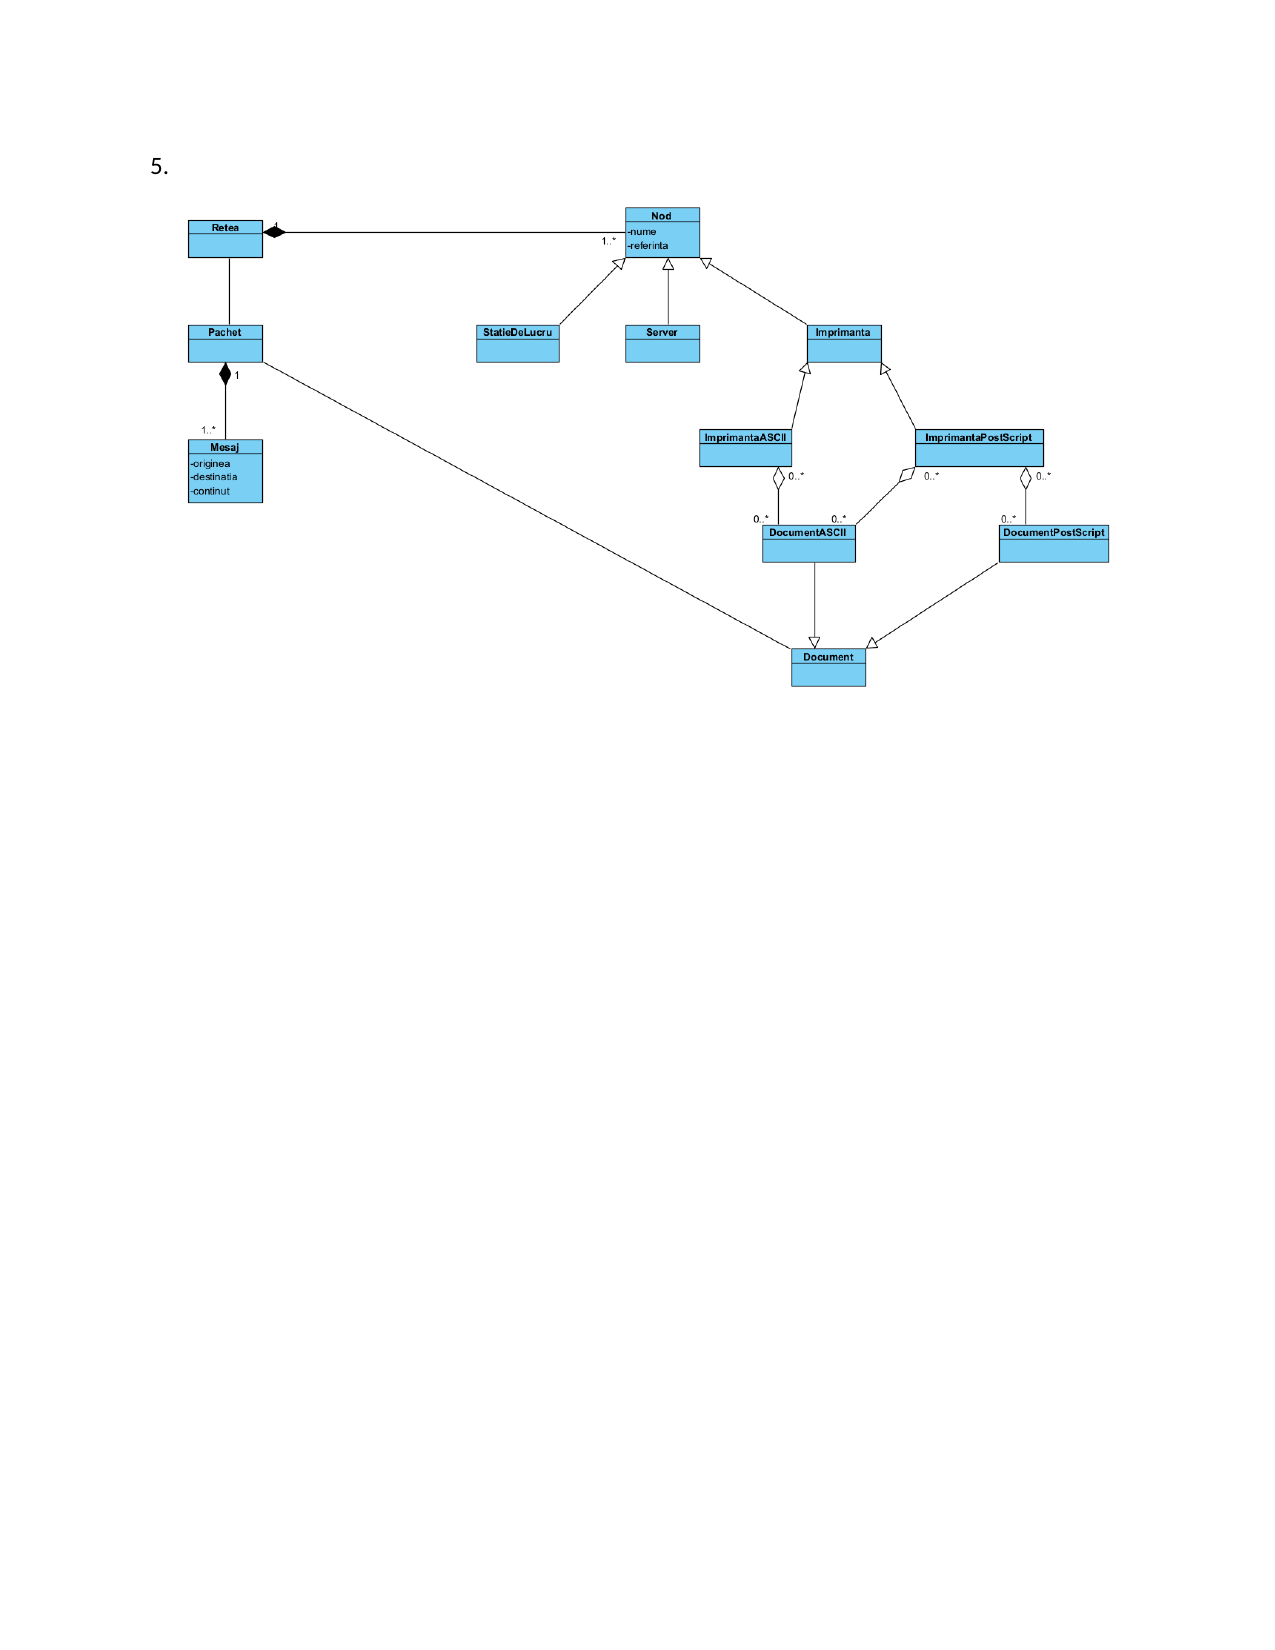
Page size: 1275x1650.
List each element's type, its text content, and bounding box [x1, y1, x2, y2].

picture [150, 199, 1125, 709]
text 5. [150, 150, 1125, 181]
